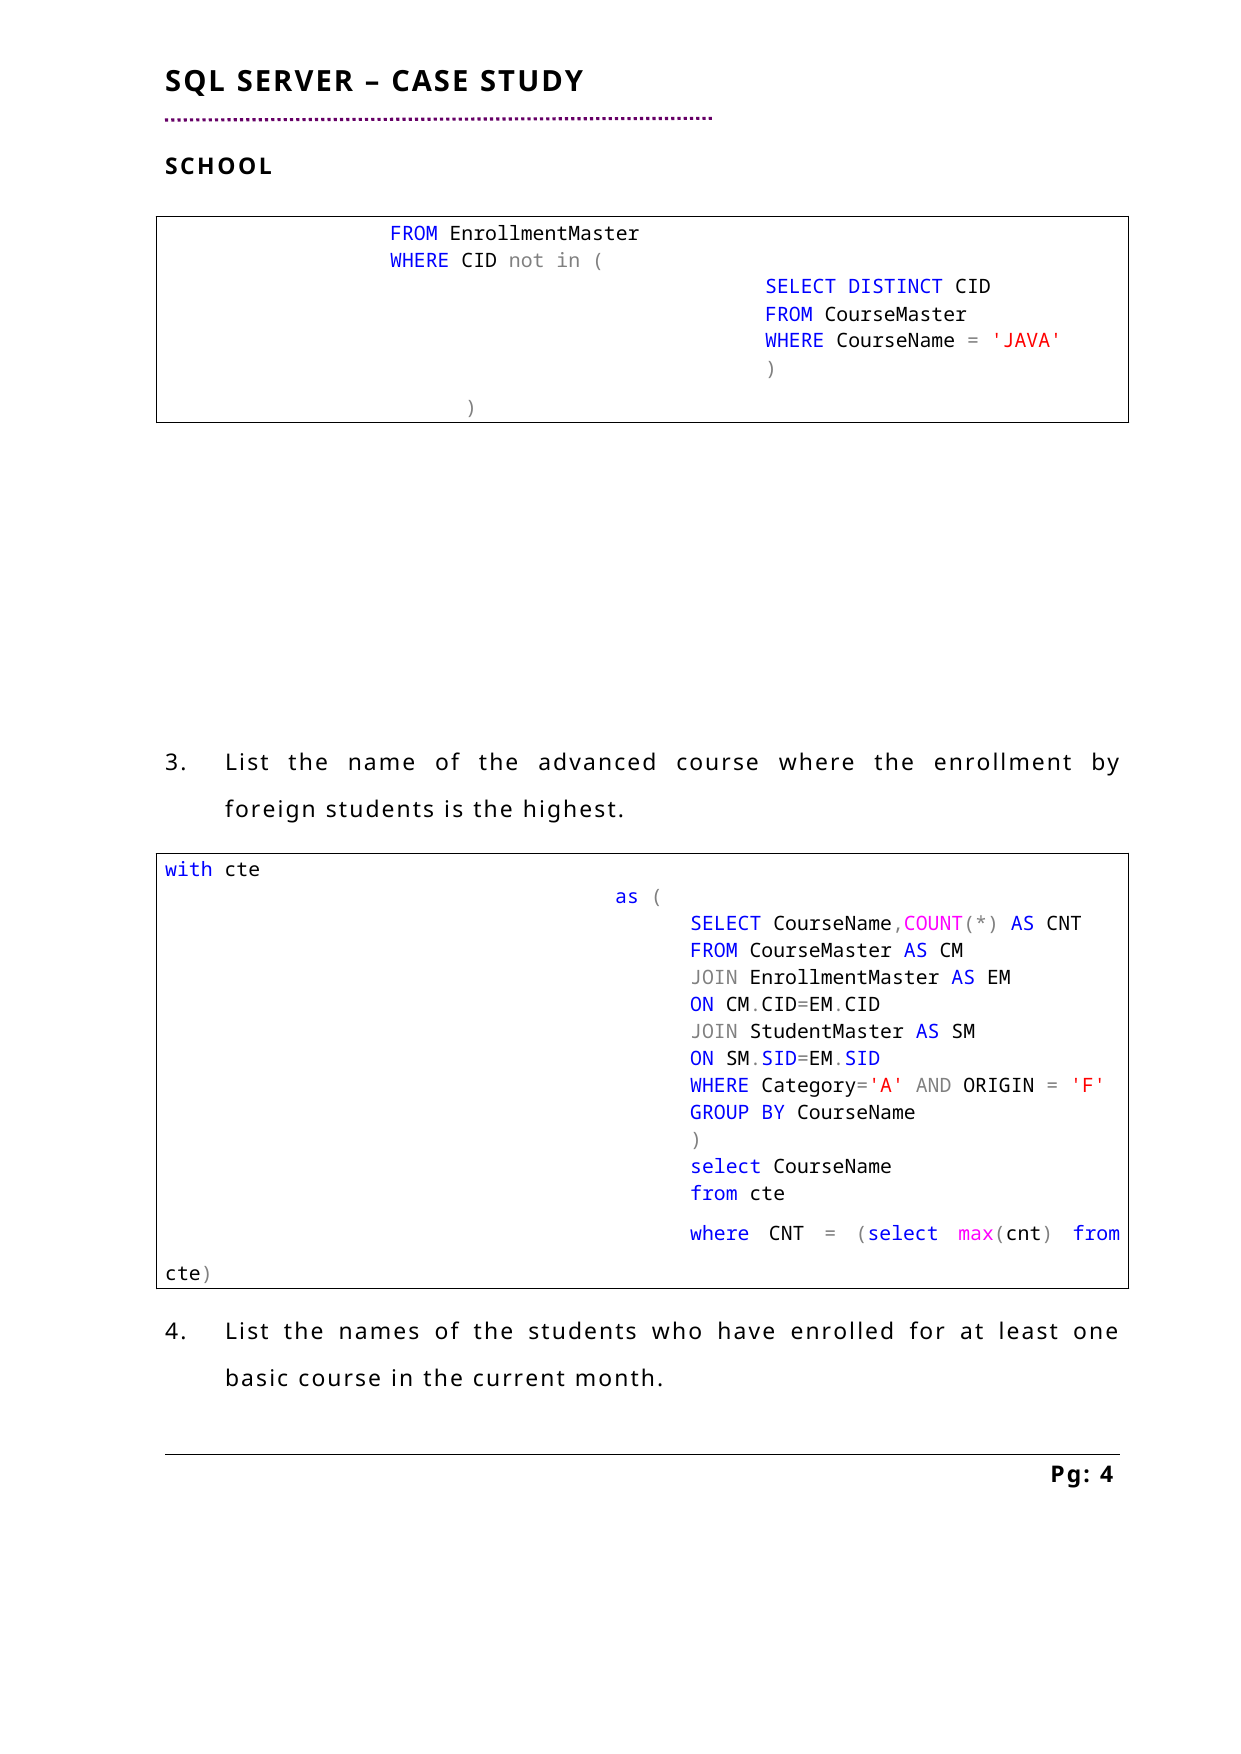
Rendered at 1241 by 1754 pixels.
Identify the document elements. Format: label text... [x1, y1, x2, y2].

list select CourseName [165, 1152, 1120, 1179]
list WHERE Category='A' AND ORIGIN = 'F' [165, 1071, 1120, 1098]
list ON SM.SID=EM.SID [165, 1044, 1120, 1071]
list SELECT CourseName,COUNT(*) AS CNT [165, 909, 1120, 936]
list ON CM.CID=EM.CID [165, 990, 1120, 1017]
list JOIN EnrollmentMaster AS EM [165, 963, 1120, 990]
list WHERE CourseName = 'JAVA' [165, 327, 1120, 354]
list as ( [165, 882, 1120, 909]
list GROUP BY CourseName [165, 1098, 1120, 1125]
list SELECT DISTINCT CID [165, 273, 1120, 300]
list FROM CourseMaster [165, 300, 1120, 327]
list List the name of the advanced course where the enrollment by foreign students is the highest. [165, 746, 1120, 824]
list FROM EnrollmentMaster [157, 217, 1128, 246]
list FROM CourseMaster AS CM [165, 936, 1120, 963]
list with cte [157, 854, 1128, 882]
list WHERE CID not in ( [165, 246, 1120, 273]
list ) [157, 390, 1128, 422]
list where CNT = (select max(cnt) from cte) [157, 1216, 1128, 1288]
list List the names of the students who have enrolled for at least one basic course in the current month. [165, 1315, 1120, 1393]
list JOIN StudentMaster AS SM [165, 1017, 1120, 1044]
list ) [165, 1125, 1120, 1152]
list ) [165, 354, 1120, 381]
list from cte [165, 1179, 1120, 1206]
